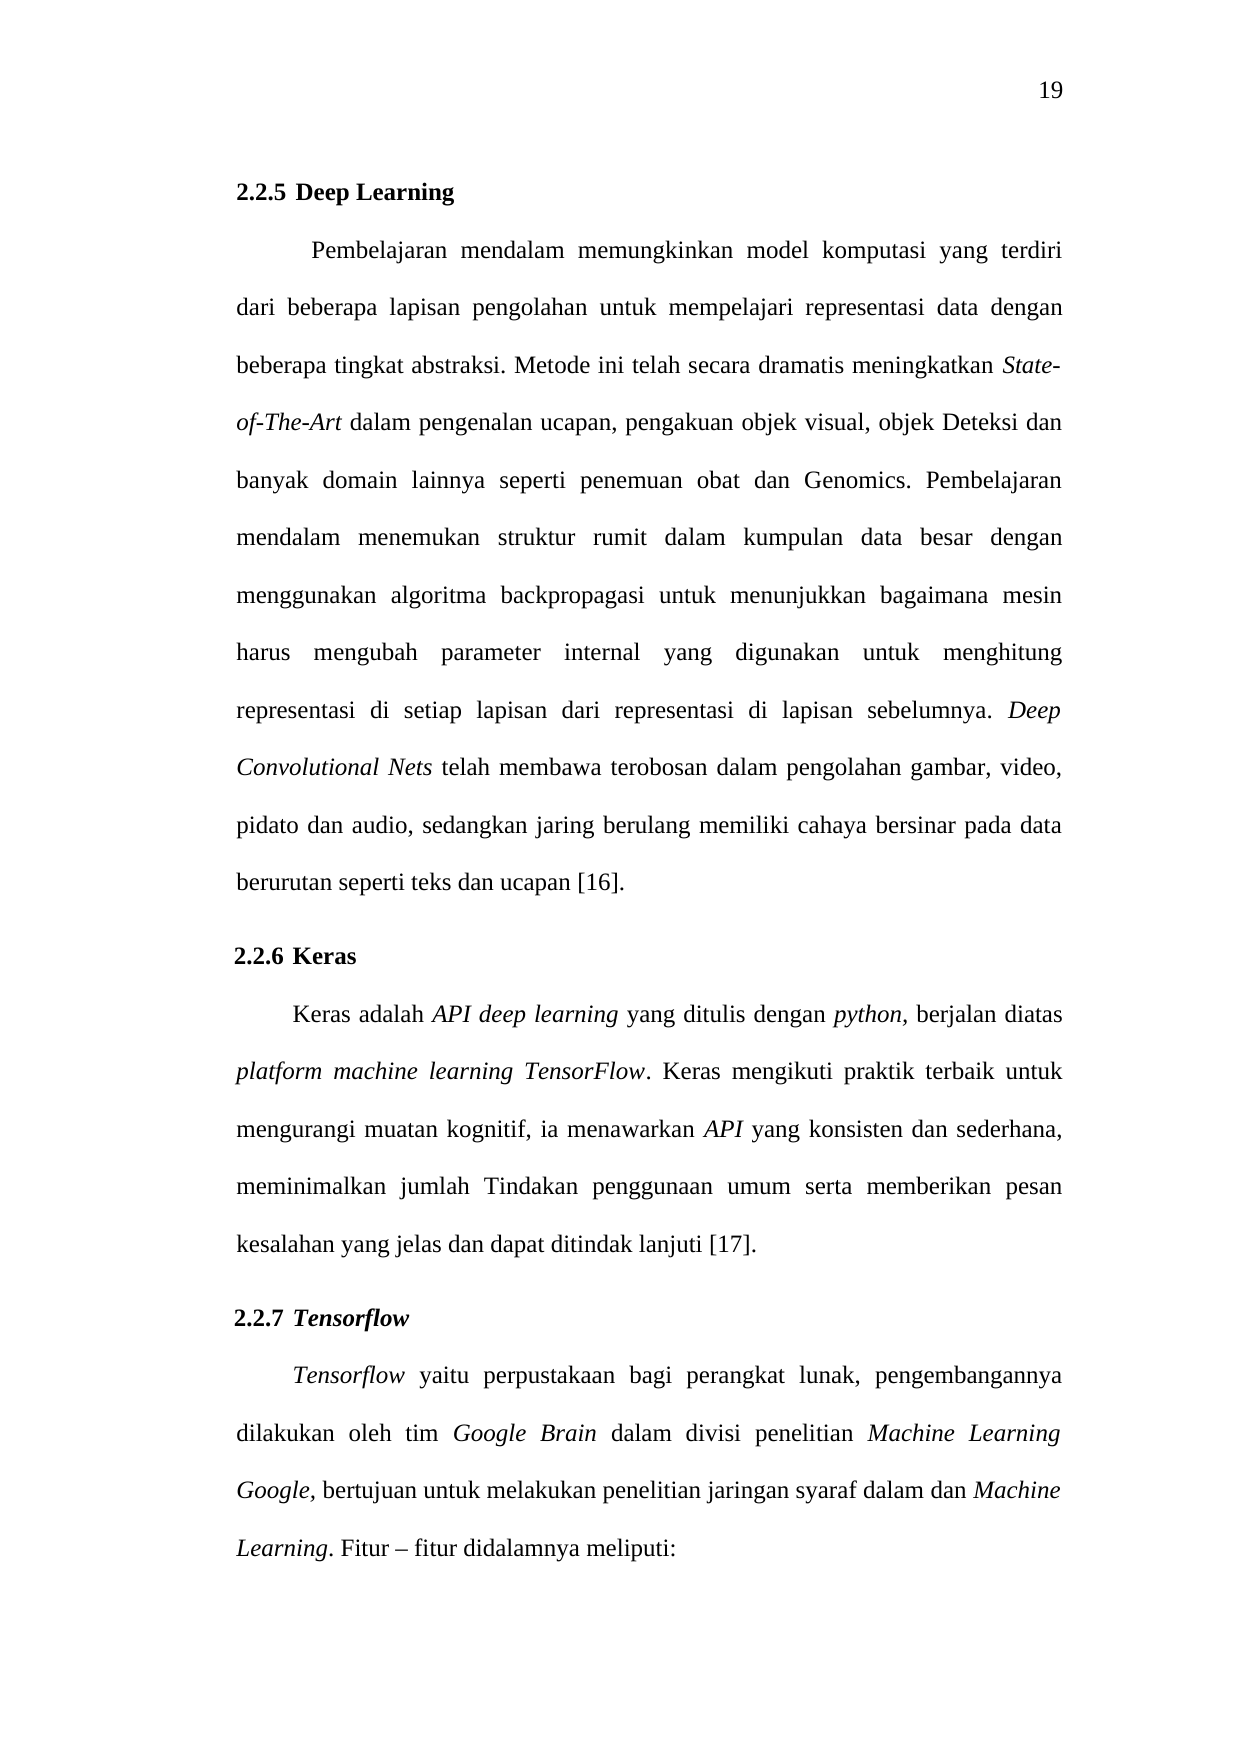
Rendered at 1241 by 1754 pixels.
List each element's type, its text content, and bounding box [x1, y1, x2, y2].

text Pembelajaran mendalam memungkinkan model komputasi yang terdiri dari beberapa lapisan pengolahan untuk mempelajari representasi data dengan beberapa tingkat abstraksi. Metode ini telah secara dramatis meningkatkan State-of-The-Art dalam pengenalan ucapan, pengakuan objek visual, objek Deteksi dan banyak domain lainnya seperti penemuan obat dan Genomics. Pembelajaran mendalam menemukan struktur rumit dalam kumpulan data besar dengan menggunakan algoritma backpropagasi untuk menunjukkan bagaimana mesin harus mengubah parameter internal yang digunakan untuk menghitung representasi di setiap lapisan dari representasi di lapisan sebelumnya. Deep Convolutional Nets telah membawa terobosan dalam pengolahan gambar, video, pidato dan audio, sedangkan jaring berulang memiliki cahaya bersinar pada data berurutan seperti teks dan ucapan [16]. [236, 235, 1063, 896]
subtitle Tensorflow [233, 1303, 1063, 1332]
subtitle Deep Learning [236, 177, 1063, 206]
text Tensorflow yaitu perpustakaan bagi perangkat lunak, pengembangannya dilakukan oleh tim Google Brain dalam divisi penelitian Machine Learning Google, bertujuan untuk melakukan penelitian jaringan syaraf dalam dan Machine Learning. Fitur – fitur didalamnya meliputi: [236, 1361, 1063, 1562]
subtitle Keras [233, 941, 1063, 970]
text Keras adalah API deep learning yang ditulis dengan python, berjalan diatas platform machine learning TensorFlow. Keras mengikuti praktik terbaik untuk mengurangi muatan kognitif, ia menawarkan API yang konsisten dan sederhana, meminimalkan jumlah Tindakan penggunaan umum serta memberikan pesan kesalahan yang jelas dan dapat ditindak lanjuti [17]. [236, 999, 1063, 1258]
